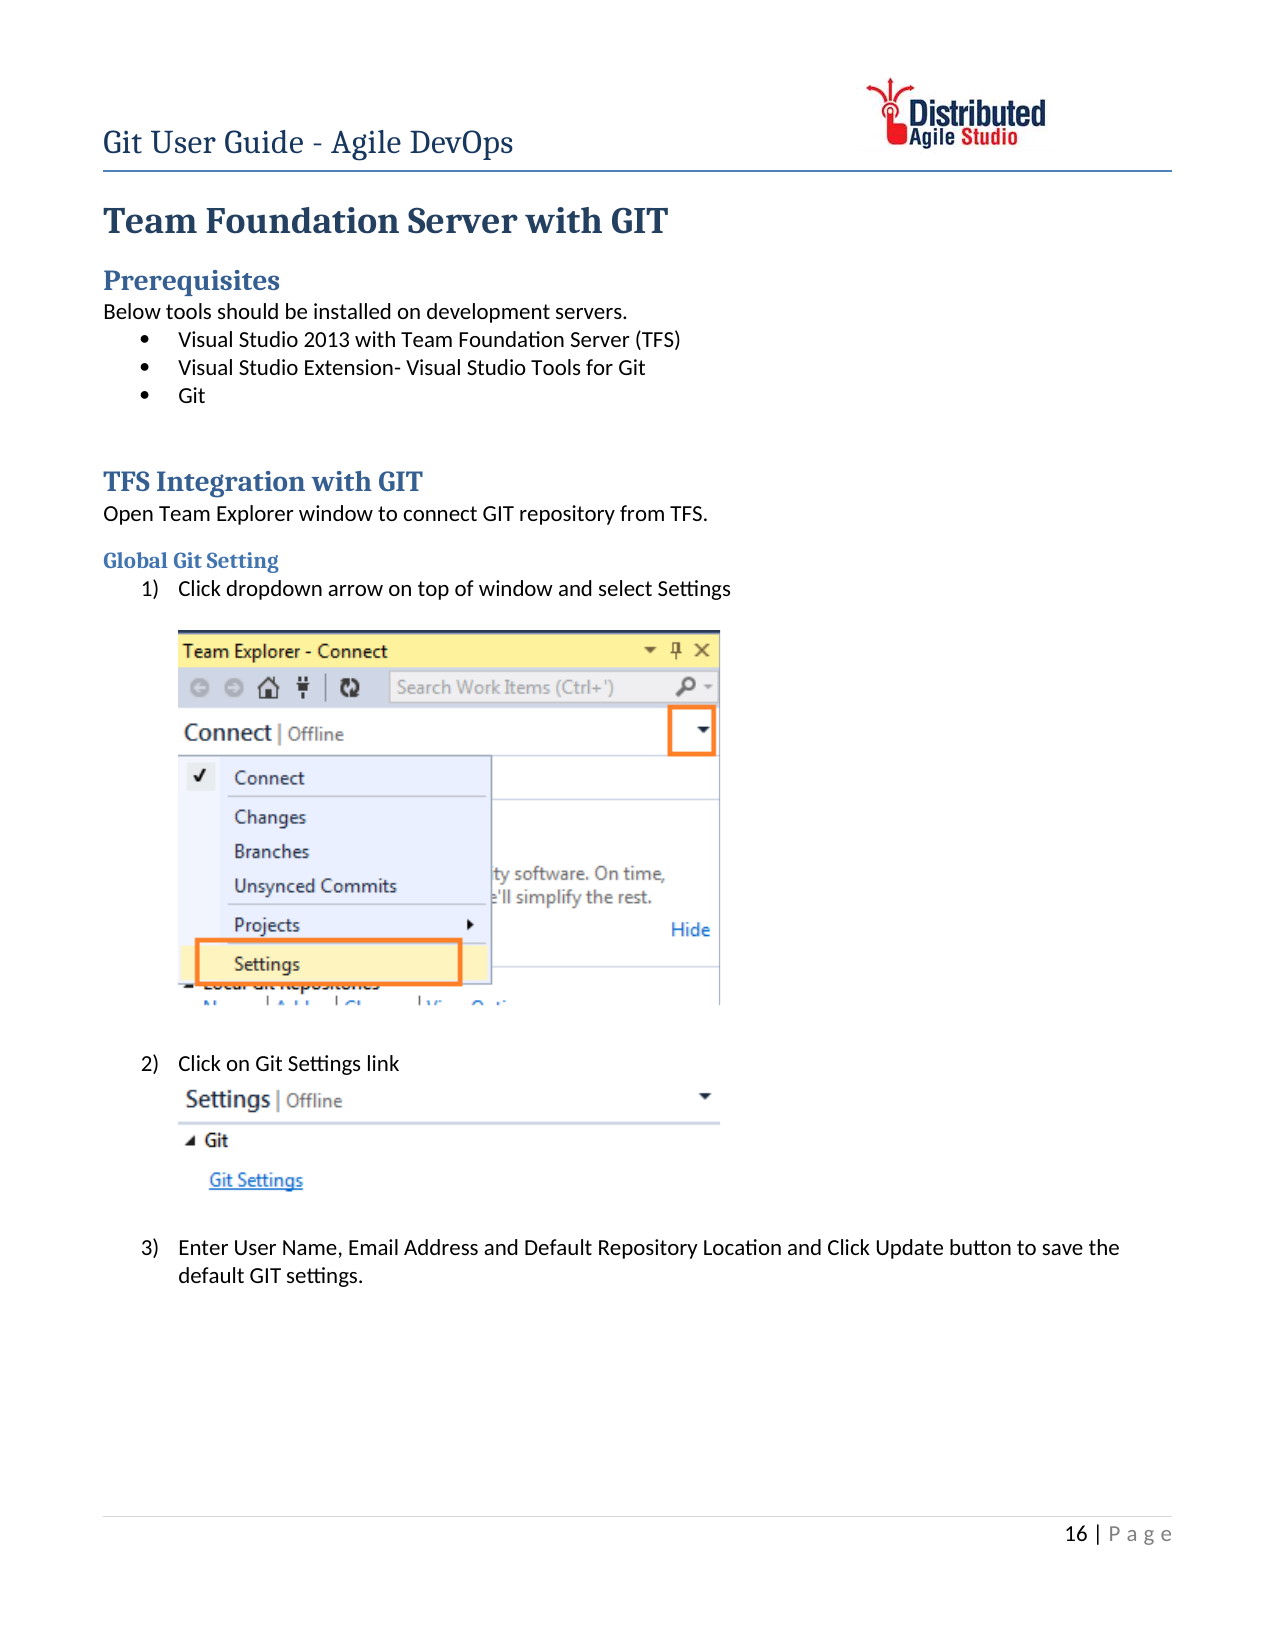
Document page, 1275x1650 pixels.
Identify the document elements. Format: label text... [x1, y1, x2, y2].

picture [178, 1077, 721, 1206]
list Click dropdown arrow on top of window and select Settings [141, 574, 1172, 602]
list Visual Studio Extension- Visual Studio Tools for Git [141, 353, 1172, 382]
list Git [141, 382, 1172, 409]
list Click on Git Settings link [141, 1049, 1172, 1077]
text Below tools should be installed on development servers. [103, 297, 1172, 326]
subtitle Team Foundation Server with GIT [103, 200, 1172, 243]
text Open Team Explorer window to connect GIT repository from TFS. [103, 499, 1172, 527]
picture [178, 630, 721, 1021]
list Enter User Name, Email Address and Default Repository Location and Click Update button to save the default GIT settings. [141, 1233, 1172, 1289]
list Visual Studio 2013 with Team Foundation Server (TFS) [141, 326, 1172, 353]
subtitle Global Git Setting [103, 548, 1172, 574]
picture [853, 75, 1054, 154]
subtitle TFS Integration with GIT [103, 466, 1172, 499]
subtitle Prerequisites [103, 264, 1172, 297]
